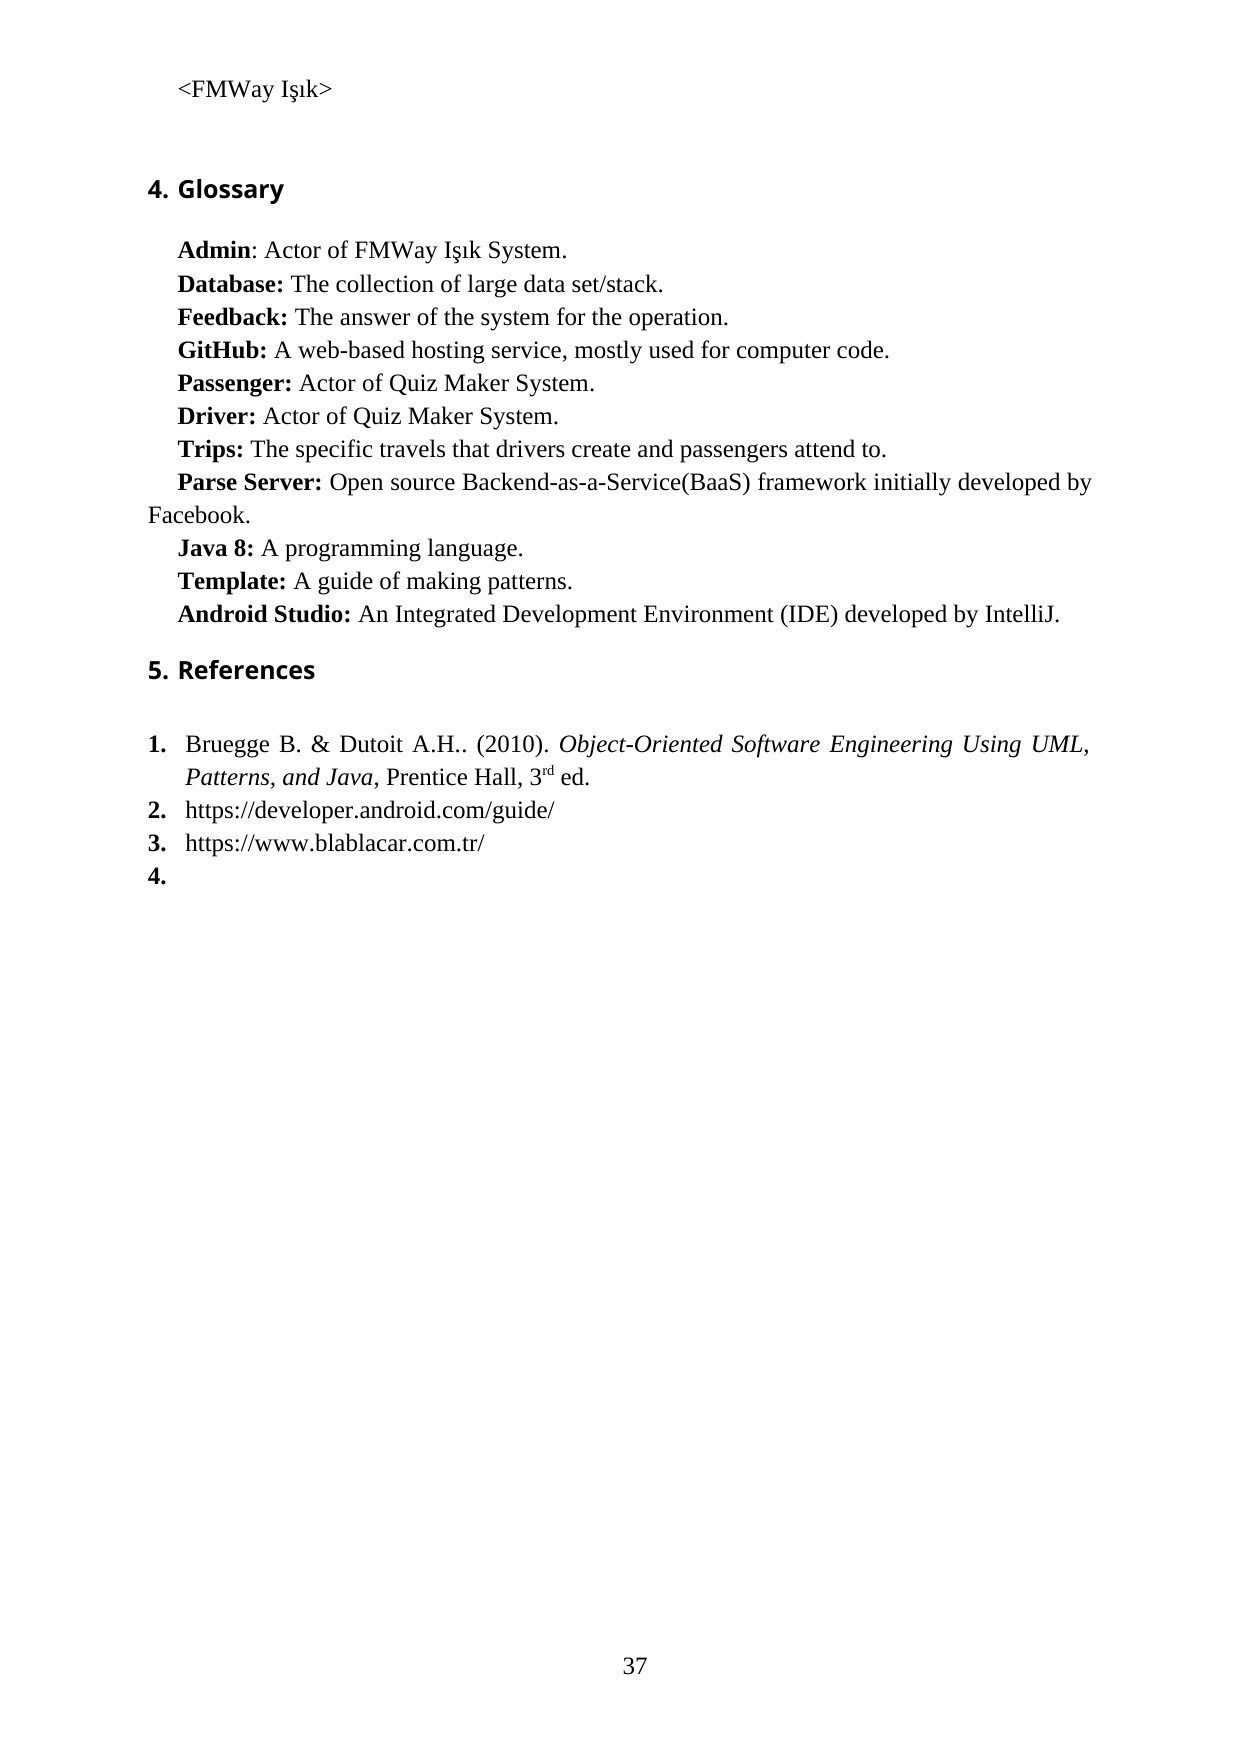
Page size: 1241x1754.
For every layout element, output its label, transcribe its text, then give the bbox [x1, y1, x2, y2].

text Parse Server: Open source Backend-as-a-Service(BaaS) framework initially developed by Facebook. [148, 467, 1093, 528]
text Template: A guide of making patterns. [148, 566, 1093, 594]
list https://developer.android.com/guide/ [148, 795, 1093, 823]
list https://www.blablacar.com.tr/ [148, 828, 1093, 857]
text Database: The collection of large data set/stack. [148, 269, 1093, 297]
subtitle References [148, 653, 1093, 687]
text Trips: The specific travels that drivers create and passengers attend to. [148, 434, 1093, 462]
text Driver: Actor of Quiz Maker System. [148, 401, 1093, 429]
list Bruegge B. & Dutoit A.H.. (2010). Object-Oriented Software Engineering Using UML, Patterns, and Java, Prentice Hall, 3rd ed. [148, 729, 1093, 791]
text Java 8: A programming language. [148, 533, 1093, 562]
text Feedback: The answer of the system for the operation. [148, 302, 1093, 330]
subtitle Glossary [148, 172, 1093, 206]
text GitHub: A web-based hosting service, mostly used for computer code. [148, 335, 1093, 363]
text Passenger: Actor of Quiz Maker System. [148, 368, 1093, 396]
text Android Studio: An Integrated Development Environment (IDE) developed by IntelliJ. [148, 599, 1093, 628]
text Admin: Actor of FMWay Işık System. [148, 236, 1093, 264]
